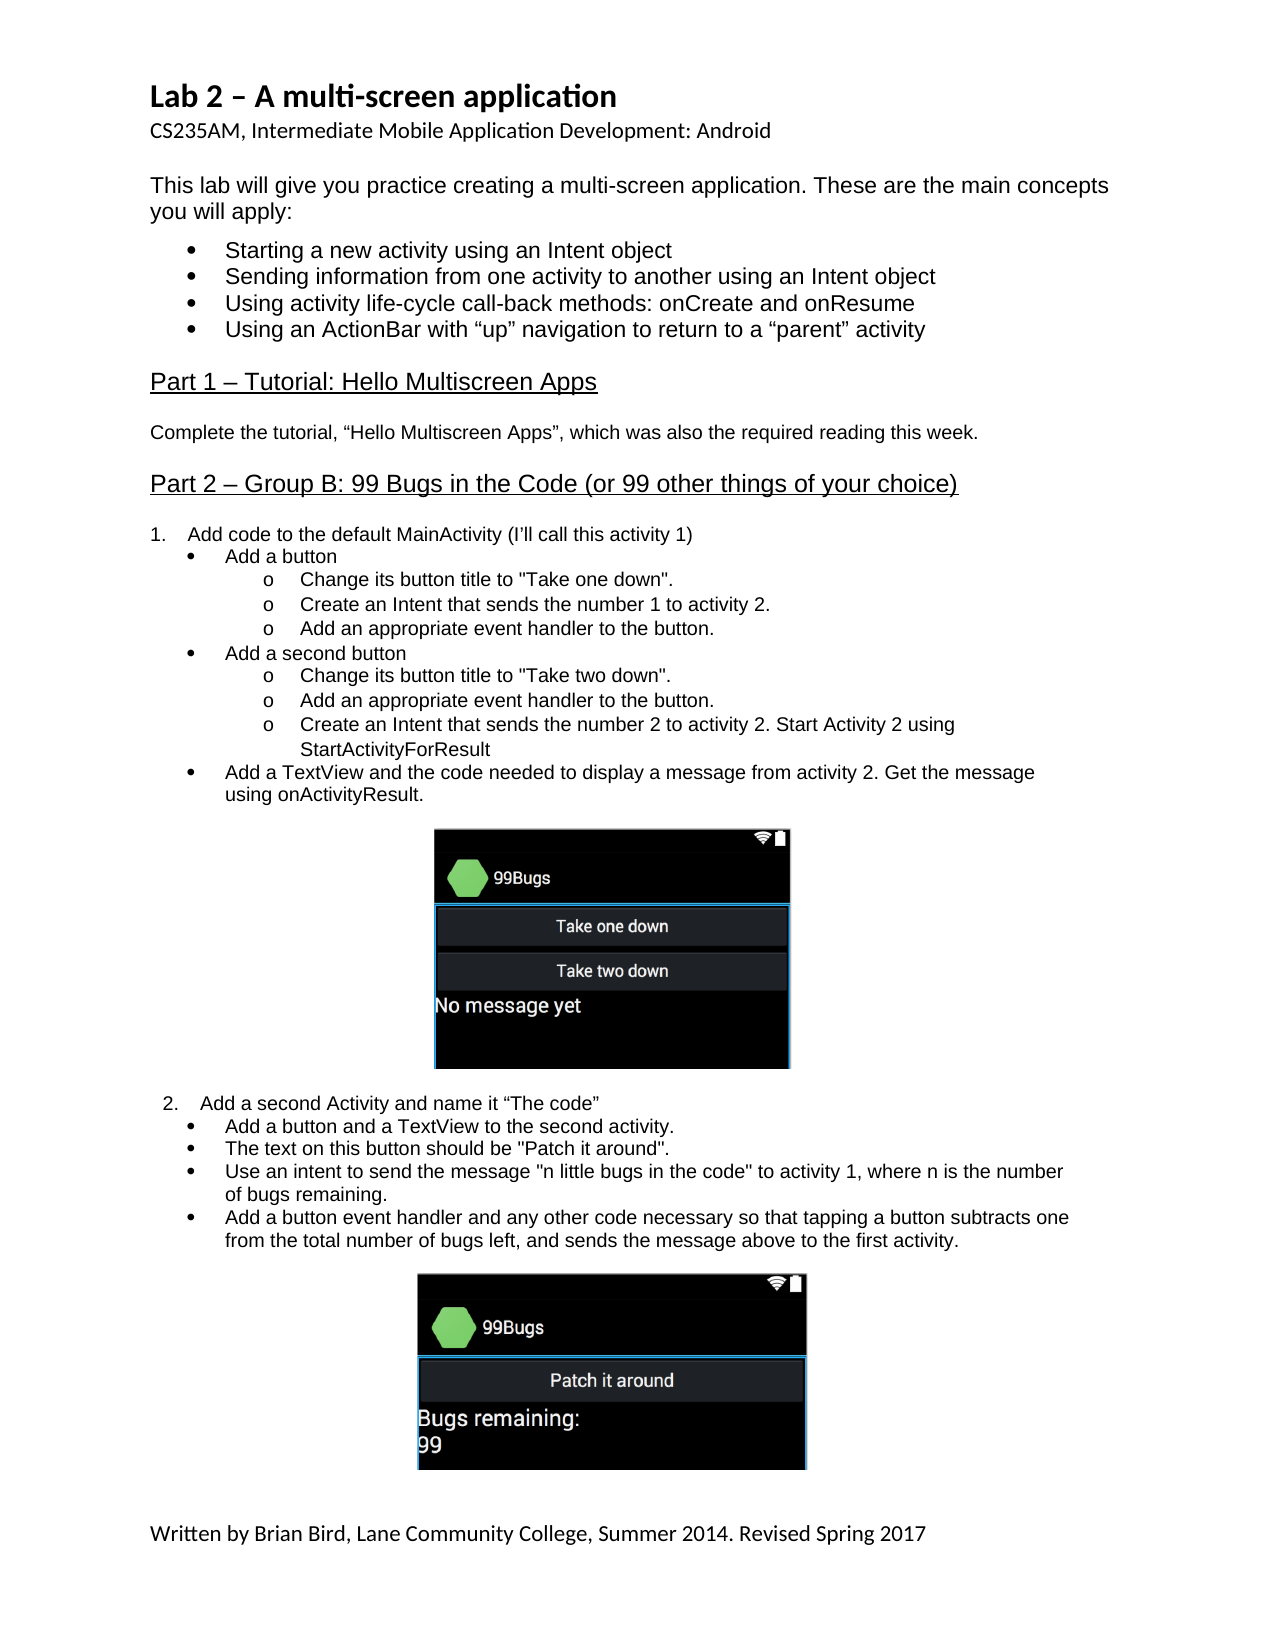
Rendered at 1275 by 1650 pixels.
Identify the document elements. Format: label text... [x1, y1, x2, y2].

list Add a button and a TextView to the second activity. [187, 1114, 1075, 1137]
list Using an ActionBar with “up” navigation to return to a “parent” activity [187, 316, 1125, 342]
list Add code to the default MainActivity (I’ll call this activity 1) [150, 523, 1100, 545]
text This lab will give you practice creating a multi-screen application. These are the main concepts you will apply: [150, 172, 1125, 224]
list Change its button title to "Take one down". [262, 568, 1076, 593]
list Using activity life-cycle call-back methods: onCreate and onResume [187, 290, 1125, 316]
picture [417, 1273, 808, 1470]
list Add a button event handler and any other code necessary so that tapping a button subtracts one from the total number of bugs left, and sends the message above to the first activity. [187, 1206, 1075, 1251]
list Add an appropriate event handler to the button. [262, 689, 1076, 713]
text Part 2 – Group B: 99 Bugs in the Code (or 99 other things of your choice) [150, 469, 1125, 498]
picture [434, 828, 792, 1069]
list Change its button title to "Take two down". [262, 664, 1076, 689]
list Create an Intent that sends the number 2 to activity 2. Start Activity 2 using StartActivityForResult [262, 713, 1076, 761]
list Sending information from one activity to another using an Intent object [187, 263, 1125, 290]
list The text on this button should be "Patch it around". [187, 1137, 1075, 1160]
list Add a TextView and the code needed to display a message from activity 2. Get the message using onActivityResult. [187, 761, 1076, 806]
text Part 1 – Tutorial: Hello Multiscreen Apps [150, 367, 1125, 396]
list Create an Intent that sends the number 1 to activity 2. [262, 593, 1076, 617]
list Add a button [187, 545, 1076, 568]
list Use an intent to send the message "n little bugs in the code" to activity 1, where n is the number of bugs remaining. [187, 1160, 1075, 1206]
list Starting a new activity using an Intent object [187, 237, 1125, 263]
list Add an appropriate event handler to the button. [262, 617, 1076, 642]
list Add a second button [187, 642, 1076, 664]
text Complete the tutorial, “Hello Multiscreen Apps”, which was also the required reading this week. [150, 421, 1125, 444]
list Add a second Activity and name it “The code” [162, 1092, 1100, 1114]
